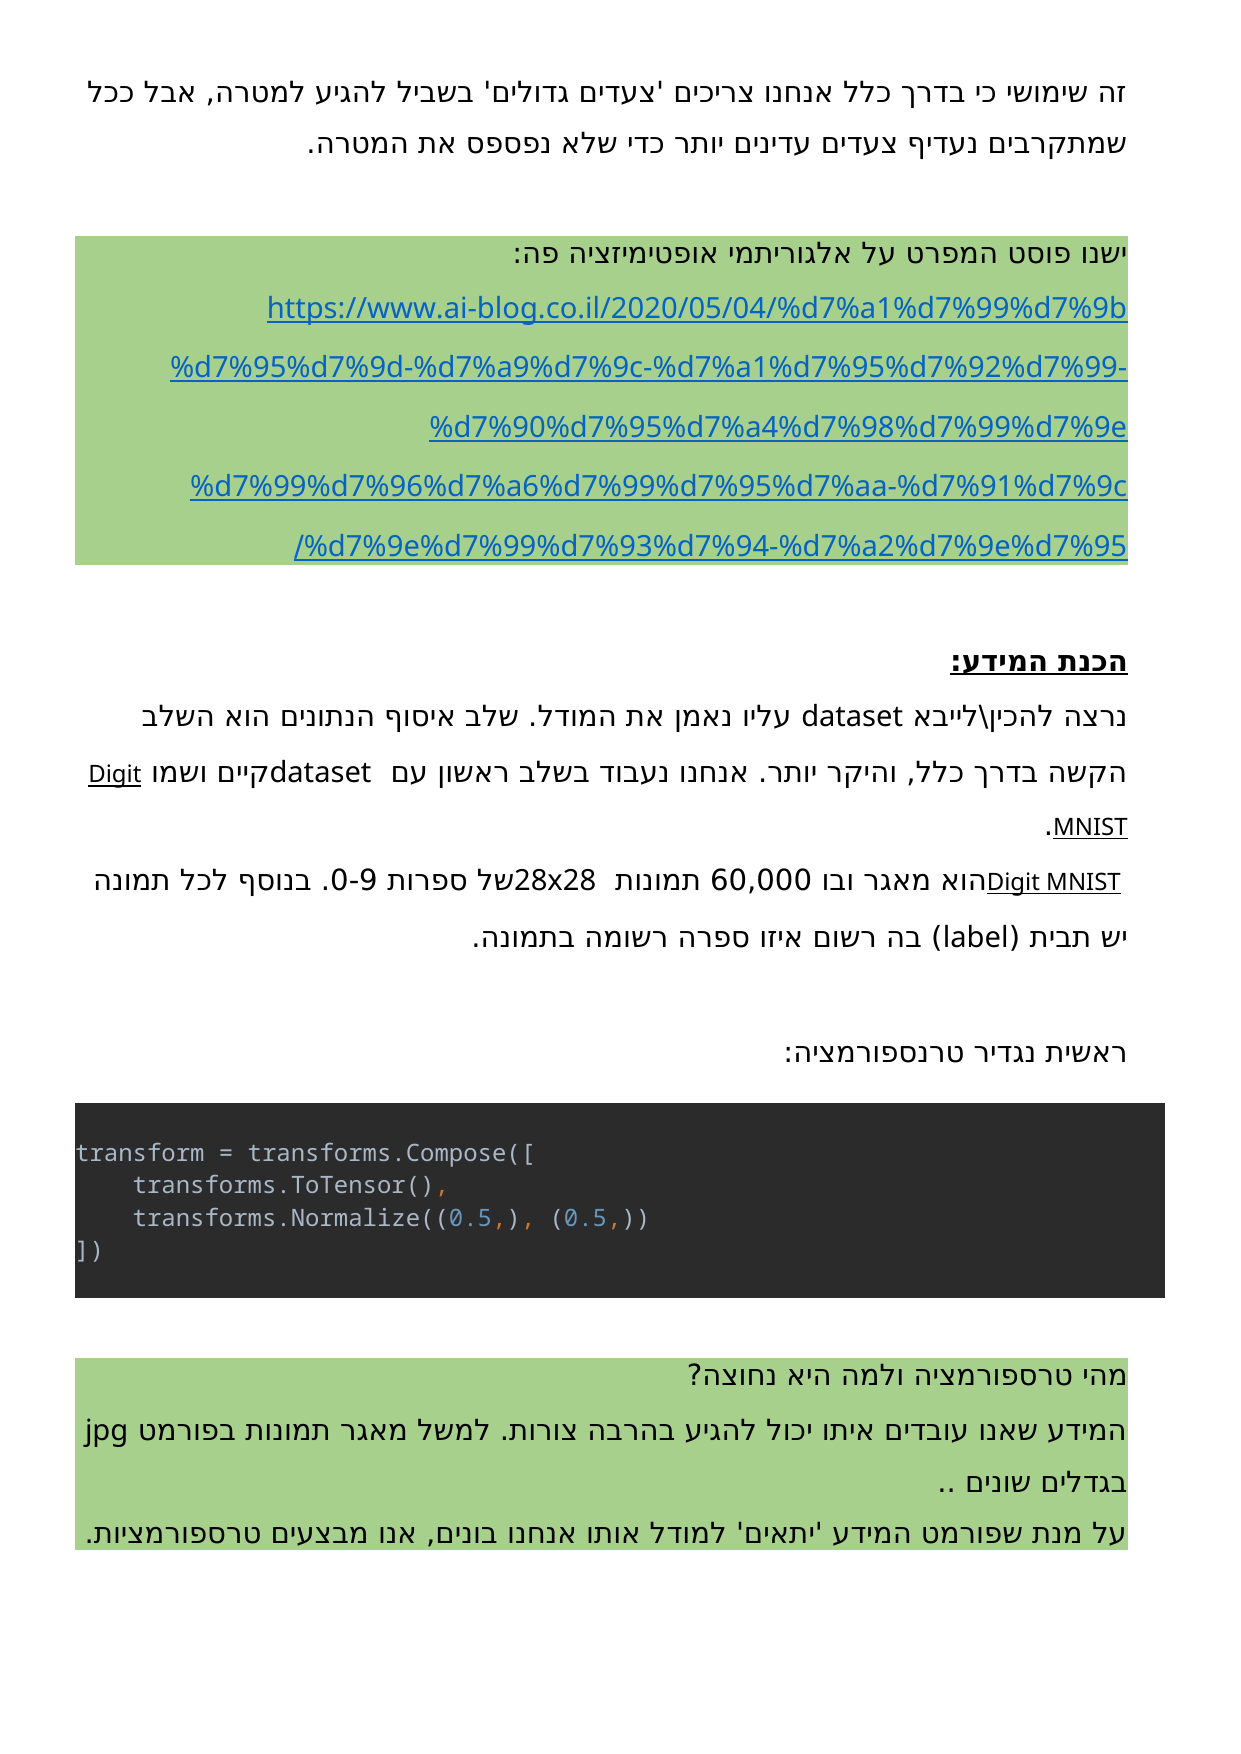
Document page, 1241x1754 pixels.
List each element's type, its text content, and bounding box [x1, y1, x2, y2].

list נרצה להכין\לייבא dataset עליו נאמן את המודל. שלב איסוף הנתונים הוא השלב הקשה בדרך כלל, והיקר יותר. אנחנו נעבוד בשלב ראשון עם datasetקיים ושמו Digit MNIST. [75, 695, 1128, 842]
list ישנו פוסט המפרט על אלגוריתמי אופטימיזציה פה: [75, 236, 1128, 270]
list Digit MNISTהוא מאגר ובו 60,000 תמונות 28x28של ספרות 0-9. בנוסף לכל תמונה יש תבית (label) בה רשום איזו ספרה רשומה בתמונה. [75, 859, 1128, 956]
text transform = transforms.Compose([ transforms.ToTensor(), transforms.Normalize((0.5,), (0.5,)) ]) [75, 1135, 1165, 1266]
list הכנת המידע: [75, 644, 1128, 678]
list מהי טרספורמציה ולמה היא נחוצה? [75, 1358, 1128, 1392]
list ראשית נגדיר טרנספורמציה: [75, 1035, 1128, 1069]
list https://www.ai-blog.co.il/2020/05/04/%d7%a1%d7%99%d7%9b%d7%95%d7%9d-%d7%a9%d7%9c-%d7%a1%d7%95%d7%92%d7%99-%d7%90%d7%95%d7%a4%d7%98%d7%99%d7%9e%d7%99%d7%96%d7%a6%d7%99%d7%95%d7%aa-%d7%91%d7%9c%d7%9e%d7%99%d7%93%d7%94-%d7%a2%d7%9e%d7%95/ [75, 287, 1128, 565]
list על מנת שפורמט המידע 'יתאים' למודל אותו אנחנו בונים, אנו מבצעים טרספורמציות. [75, 1516, 1128, 1550]
list זה שימושי כי בדרך כלל אנחנו צריכים 'צעדים גדולים' בשביל להגיע למטרה, אבל ככל שמתקרבים נעדיף צעדים עדינים יותר כדי שלא נפספס את המטרה. [75, 75, 1128, 160]
list המידע שאנו עובדים איתו יכול להגיע בהרבה צורות. למשל מאגר תמונות בפורמט jpg בגדלים שונים .. [75, 1409, 1128, 1499]
